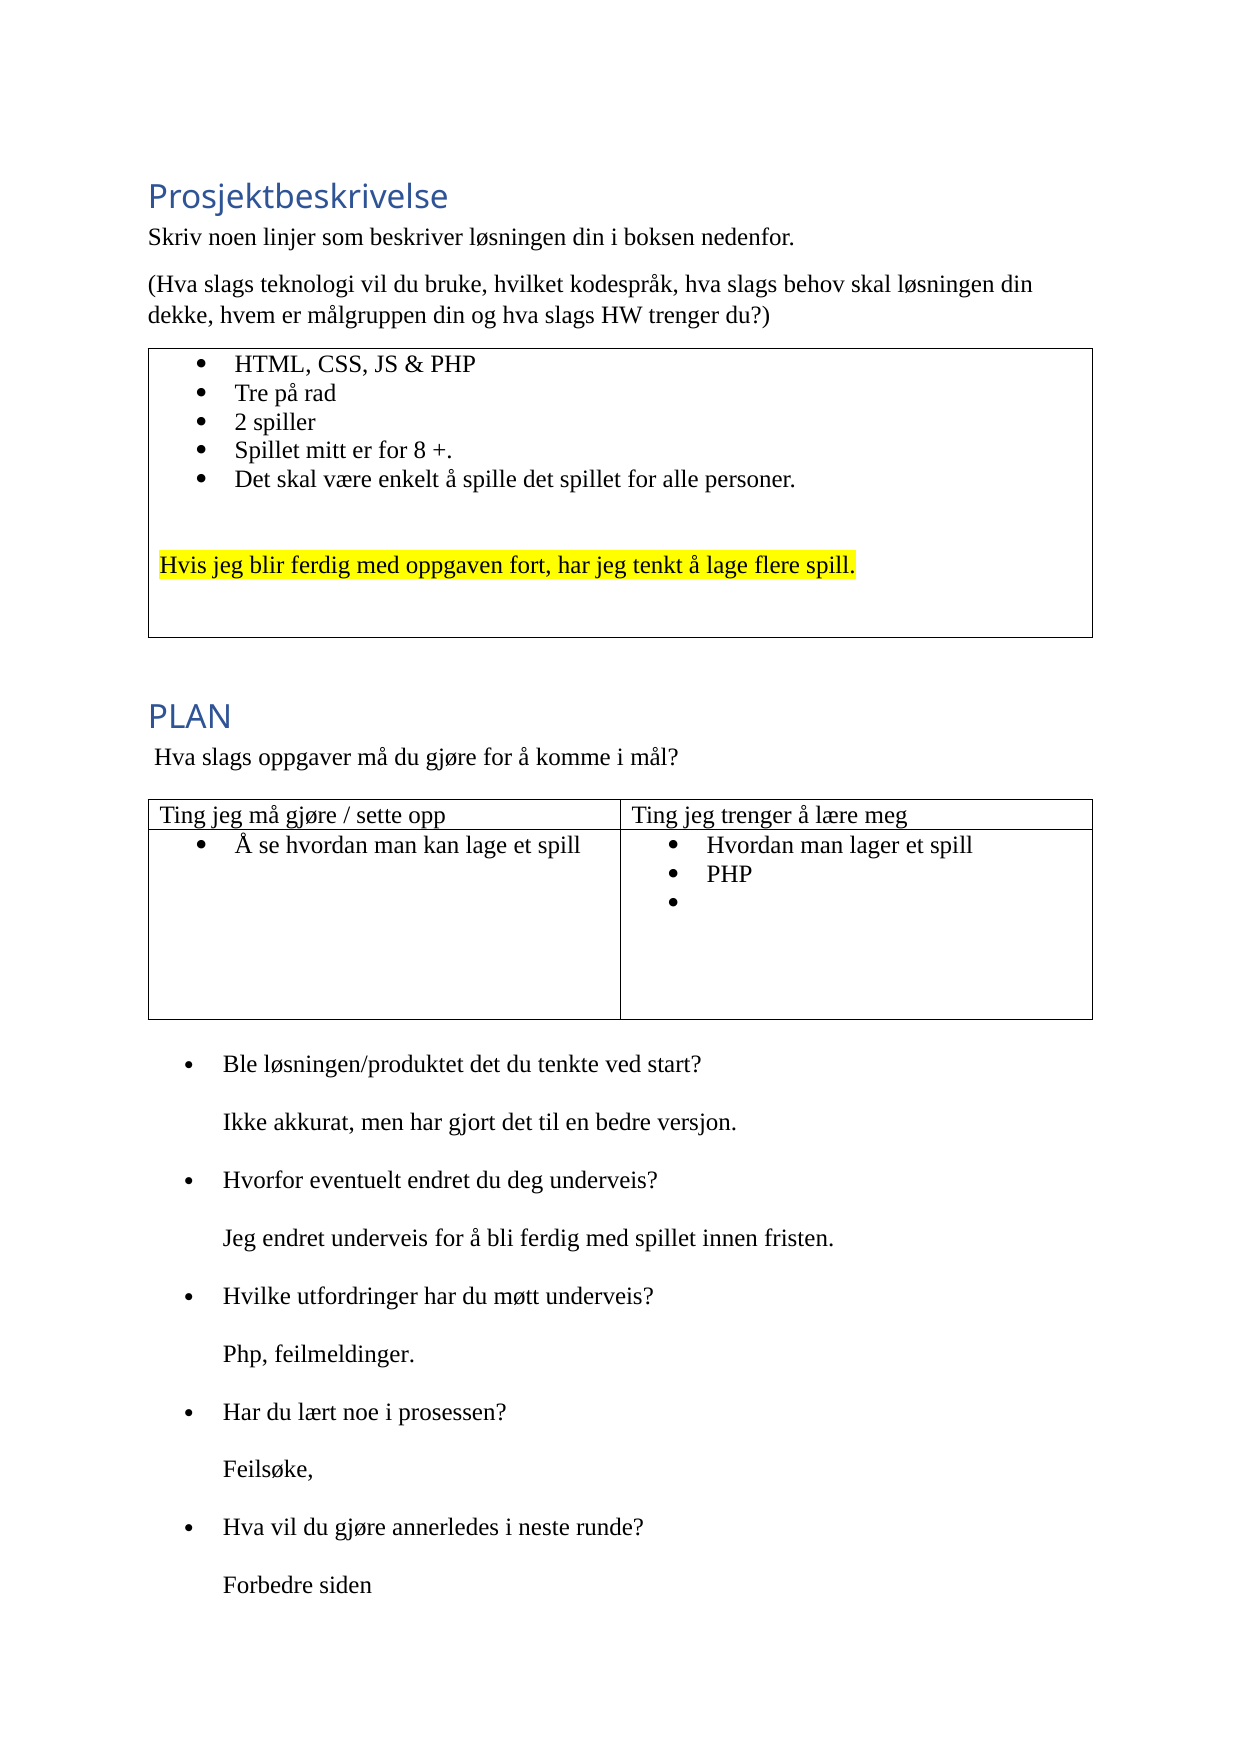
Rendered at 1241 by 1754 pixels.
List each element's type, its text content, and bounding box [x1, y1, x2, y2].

list Hvorfor eventuelt endret du deg underveis? [185, 1165, 1093, 1194]
list Hvilke utfordringer har du møtt underveis? [185, 1281, 1093, 1309]
table_header Ting jeg trenger å lære meg [621, 800, 1092, 829]
text Hva slags oppgaver må du gjøre for å komme i mål? [148, 742, 1093, 771]
text Forbedre siden [223, 1570, 1093, 1599]
text Feilsøke, [223, 1454, 1093, 1483]
text Ikke akkurat, men har gjort det til en bedre versjon. [223, 1107, 1093, 1136]
table_header Ting jeg må gjøre / sette opp [149, 800, 620, 829]
list Ble løsningen/produktet det du tenkte ved start? [185, 1049, 1093, 1078]
table_header HTML, CSS, JS & PHP Tre på rad 2 spiller Spillet mitt er for 8 +. Det skal være enkelt å spille det spillet for alle personer. Hvis jeg blir ferdig med oppgaven fort, har jeg tenkt å lage flere spill. [149, 349, 1092, 637]
text Skriv noen linjer som beskriver løsningen din i boksen nedenfor. [148, 222, 1093, 250]
text Jeg endret underveis for å bli ferdig med spillet innen fristen. [223, 1223, 1093, 1252]
text Php, feilmeldinger. [223, 1339, 1093, 1367]
subtitle Prosjektbeskrivelse [148, 173, 1093, 218]
table_cell Å se hvordan man kan lage et spill [149, 830, 620, 1019]
list Har du lært noe i prosessen? [185, 1397, 1093, 1425]
table_cell Hvordan man lager et spill PHP [621, 830, 1092, 1019]
text (Hva slags teknologi vil du bruke, hvilket kodespråk, hva slags behov skal løsningen din dekke, hvem er målgruppen din og hva slags HW trenger du?) [148, 269, 1093, 329]
list Hva vil du gjøre annerledes i neste runde? [185, 1512, 1093, 1541]
subtitle PLAN [148, 693, 1093, 738]
